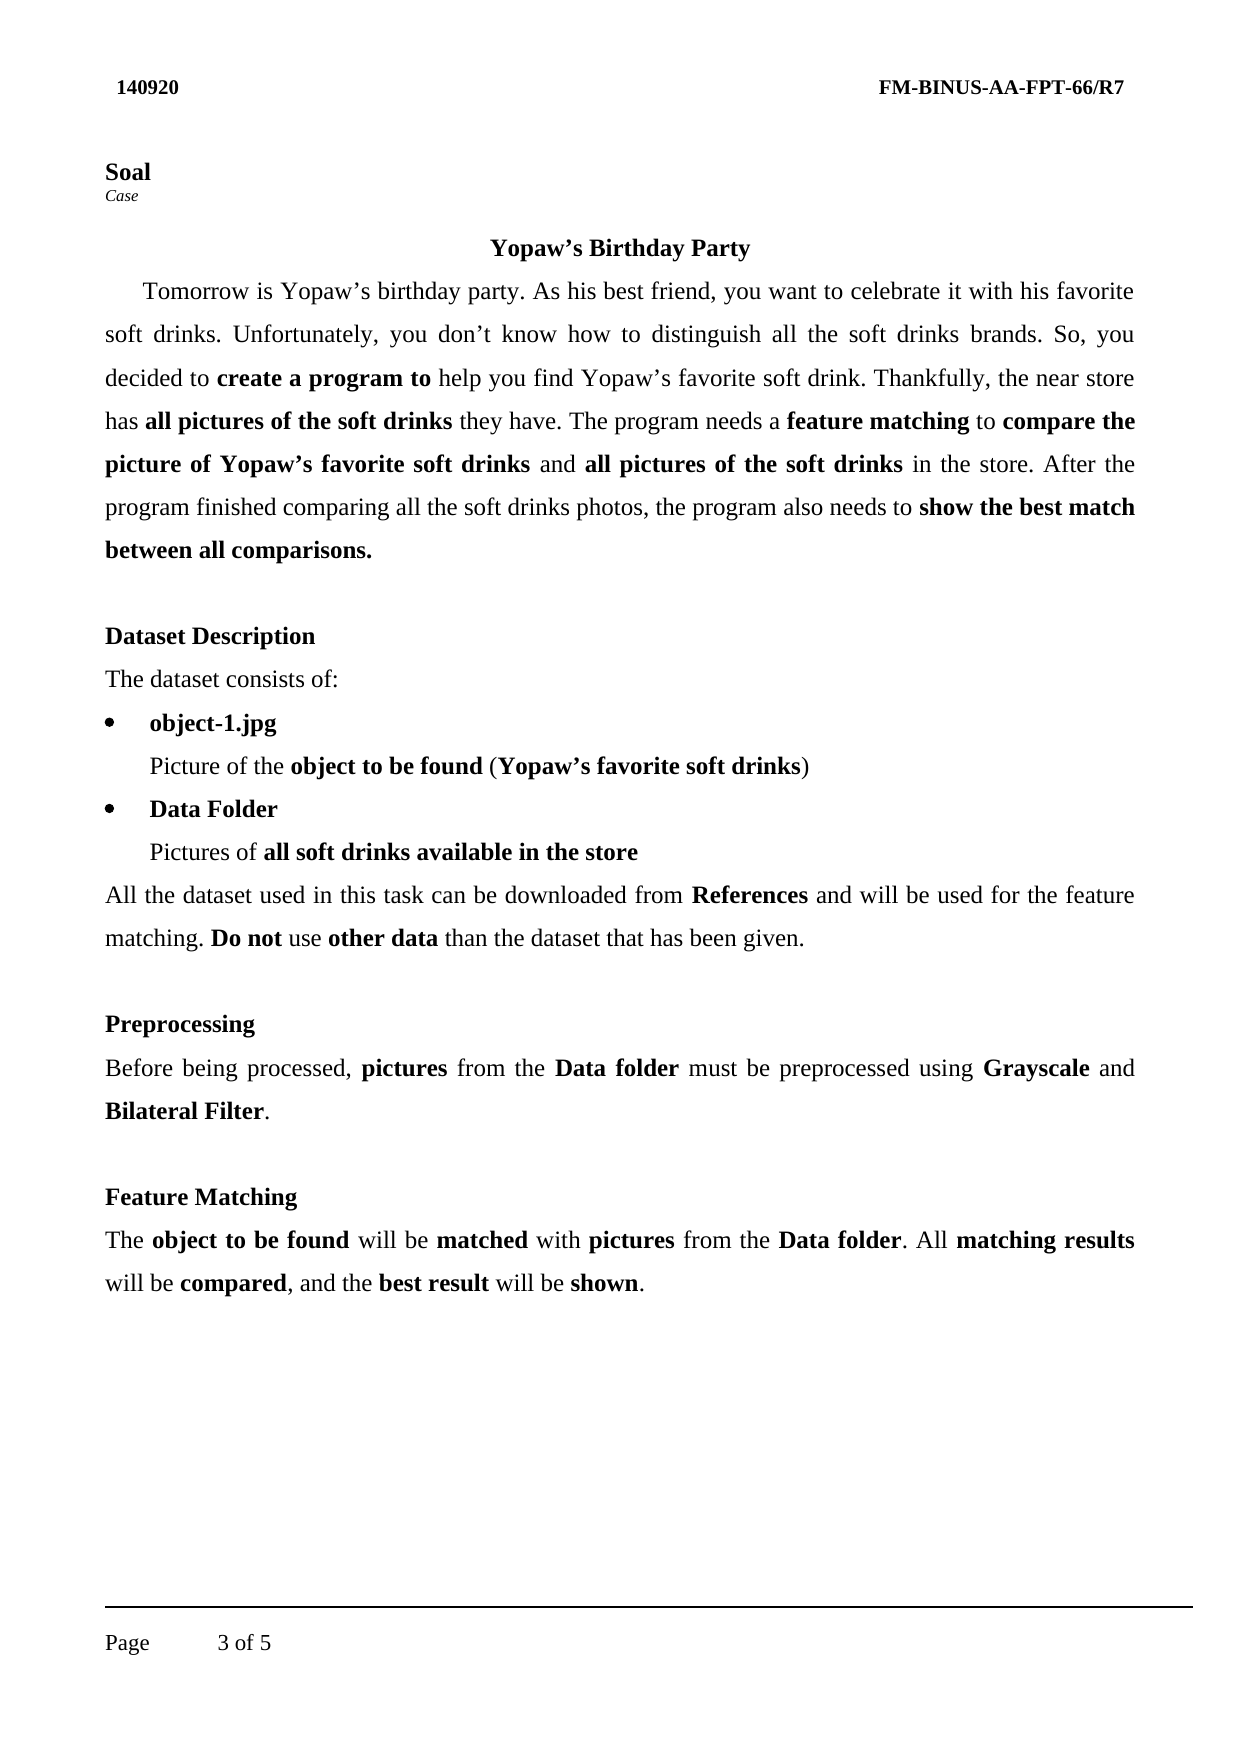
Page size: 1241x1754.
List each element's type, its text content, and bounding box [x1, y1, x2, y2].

list Pictures of all soft drinks available in the store [149, 837, 1135, 866]
text Case [105, 185, 1135, 204]
list Before being processed, pictures from the Data folder must be preprocessed using Grayscale and Bilateral Filter. [105, 1053, 1135, 1124]
text Yopaw’s Birthday Party [105, 233, 1135, 262]
text The dataset consists of: [105, 664, 1135, 693]
list Data Folder [105, 794, 1135, 823]
text Tomorrow is Yopaw’s birthday party. As his best friend, you want to celebrate it with his favorite soft drinks. Unfortunately, you don’t know how to distinguish all the soft drinks brands. So, you decided to create a program to help you find Yopaw’s favorite soft drink. Thankfully, the near store has all pictures of the soft drinks they have. The program needs a feature matching to compare the picture of Yopaw’s favorite soft drinks and all pictures of the soft drinks in the store. After the program finished comparing all the soft drinks photos, the program also needs to show the best match between all comparisons. [105, 276, 1135, 564]
list The object to be found will be matched with pictures from the Data folder. All matching results will be compared, and the best result will be shown. [105, 1225, 1135, 1297]
list Preprocessing [105, 1009, 1135, 1038]
list All the dataset used in this task can be downloaded from References and will be used for the feature matching. Do not use other data than the dataset that has been given. [105, 880, 1135, 952]
subtitle Soal [105, 157, 1135, 185]
text Dataset Description [105, 621, 1135, 650]
list Feature Matching [105, 1182, 1135, 1211]
text Picture of the object to be found (Yopaw’s favorite soft drinks) [149, 751, 1135, 779]
list object-1.jpg [105, 708, 1135, 736]
